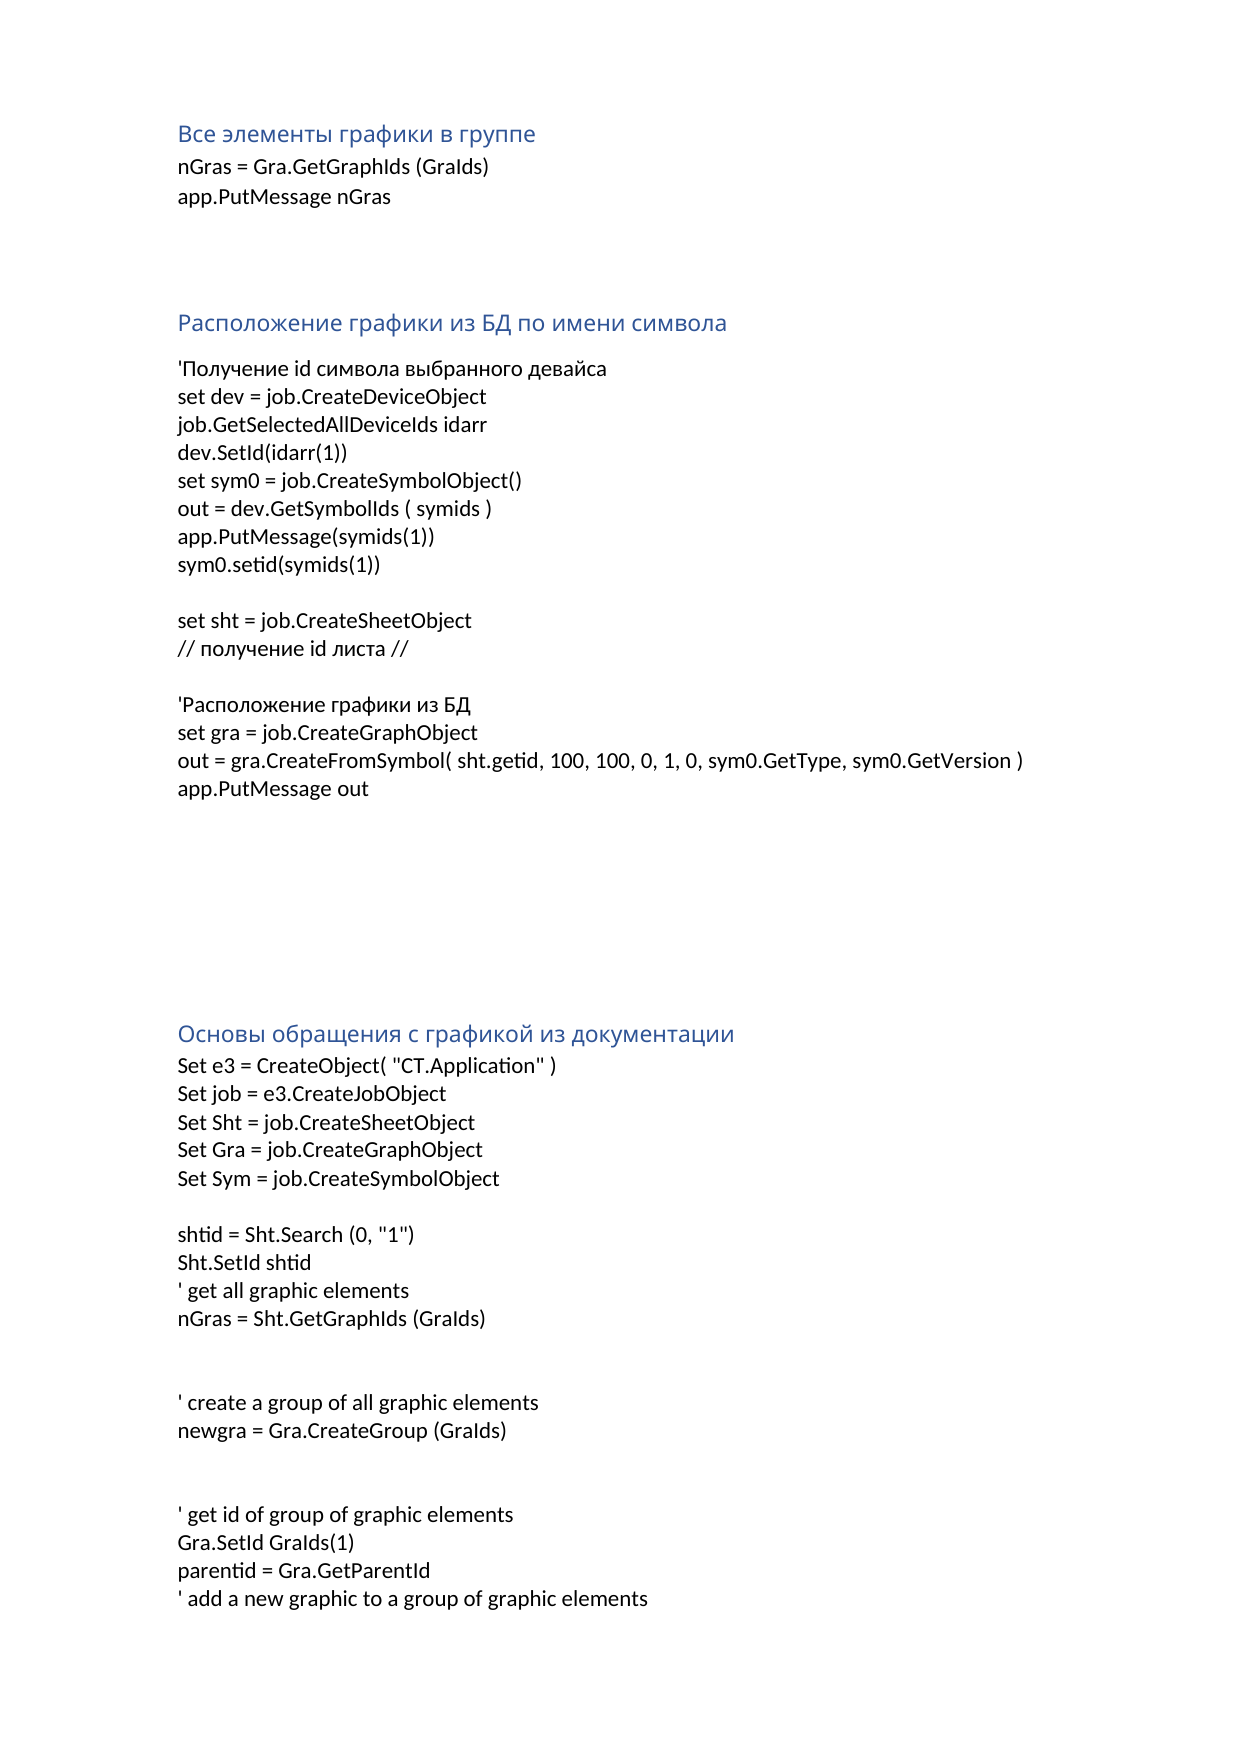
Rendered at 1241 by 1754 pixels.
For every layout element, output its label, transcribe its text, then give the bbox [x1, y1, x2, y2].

text // получение id листа // [177, 634, 1152, 662]
text Sht.SetId shtid [177, 1248, 1152, 1276]
text nGras = Sht.GetGraphIds (GraIds) [177, 1304, 1152, 1332]
text app.PutMessage(symids(1)) [177, 522, 1152, 550]
text Set Sym = job.CreateSymbolObject [177, 1164, 1152, 1192]
text Set Sht = job.CreateSheetObject [177, 1108, 1152, 1136]
text ' add a new graphic to a group of graphic elements [177, 1584, 1152, 1612]
subtitle Основы обращения с графикой из документации [177, 1018, 1152, 1049]
text ' create a group of all graphic elements [177, 1388, 1152, 1416]
text nGras = Gra.GetGraphIds (GraIds) [177, 152, 1152, 180]
subtitle Все элементы графики в группе [177, 118, 1152, 149]
subtitle Расположение графики из БД по имени символа [177, 307, 1152, 338]
text out = dev.GetSymbolIds ( symids ) [177, 494, 1152, 522]
text set dev = job.CreateDeviceObject [177, 382, 1152, 410]
text Set job = e3.CreateJobObject [177, 1079, 1152, 1108]
text set sht = job.CreateSheetObject [177, 606, 1152, 634]
text 'Расположение графики из БД [177, 690, 1152, 718]
text 'Получение id символа выбранного девайса [177, 354, 1152, 382]
text app.PutMessage out [177, 774, 1152, 802]
text dev.SetId(idarr(1)) [177, 438, 1152, 466]
text parentid = Gra.GetParentId [177, 1556, 1152, 1584]
text newgra = Gra.CreateGroup (GraIds) [177, 1416, 1152, 1444]
text Set e3 = CreateObject( "CT.Application" ) [177, 1052, 1152, 1079]
text job.GetSelectedAllDeviceIds idarr [177, 410, 1152, 438]
text Set Gra = job.CreateGraphObject [177, 1136, 1152, 1164]
text set gra = job.CreateGraphObject [177, 718, 1152, 746]
text out = gra.CreateFromSymbol( sht.getid, 100, 100, 0, 1, 0, sym0.GetType, sym0.GetVersion ) [177, 746, 1152, 774]
text shtid = Sht.Search (0, "1") [177, 1220, 1152, 1248]
text app.PutMessage nGras [177, 182, 1152, 210]
text ' get all graphic elements [177, 1276, 1152, 1304]
text ' get id of group of graphic elements [177, 1500, 1152, 1528]
text set sym0 = job.CreateSymbolObject() [177, 466, 1152, 494]
text Gra.SetId GraIds(1) [177, 1528, 1152, 1556]
text sym0.setid(symids(1)) [177, 550, 1152, 578]
